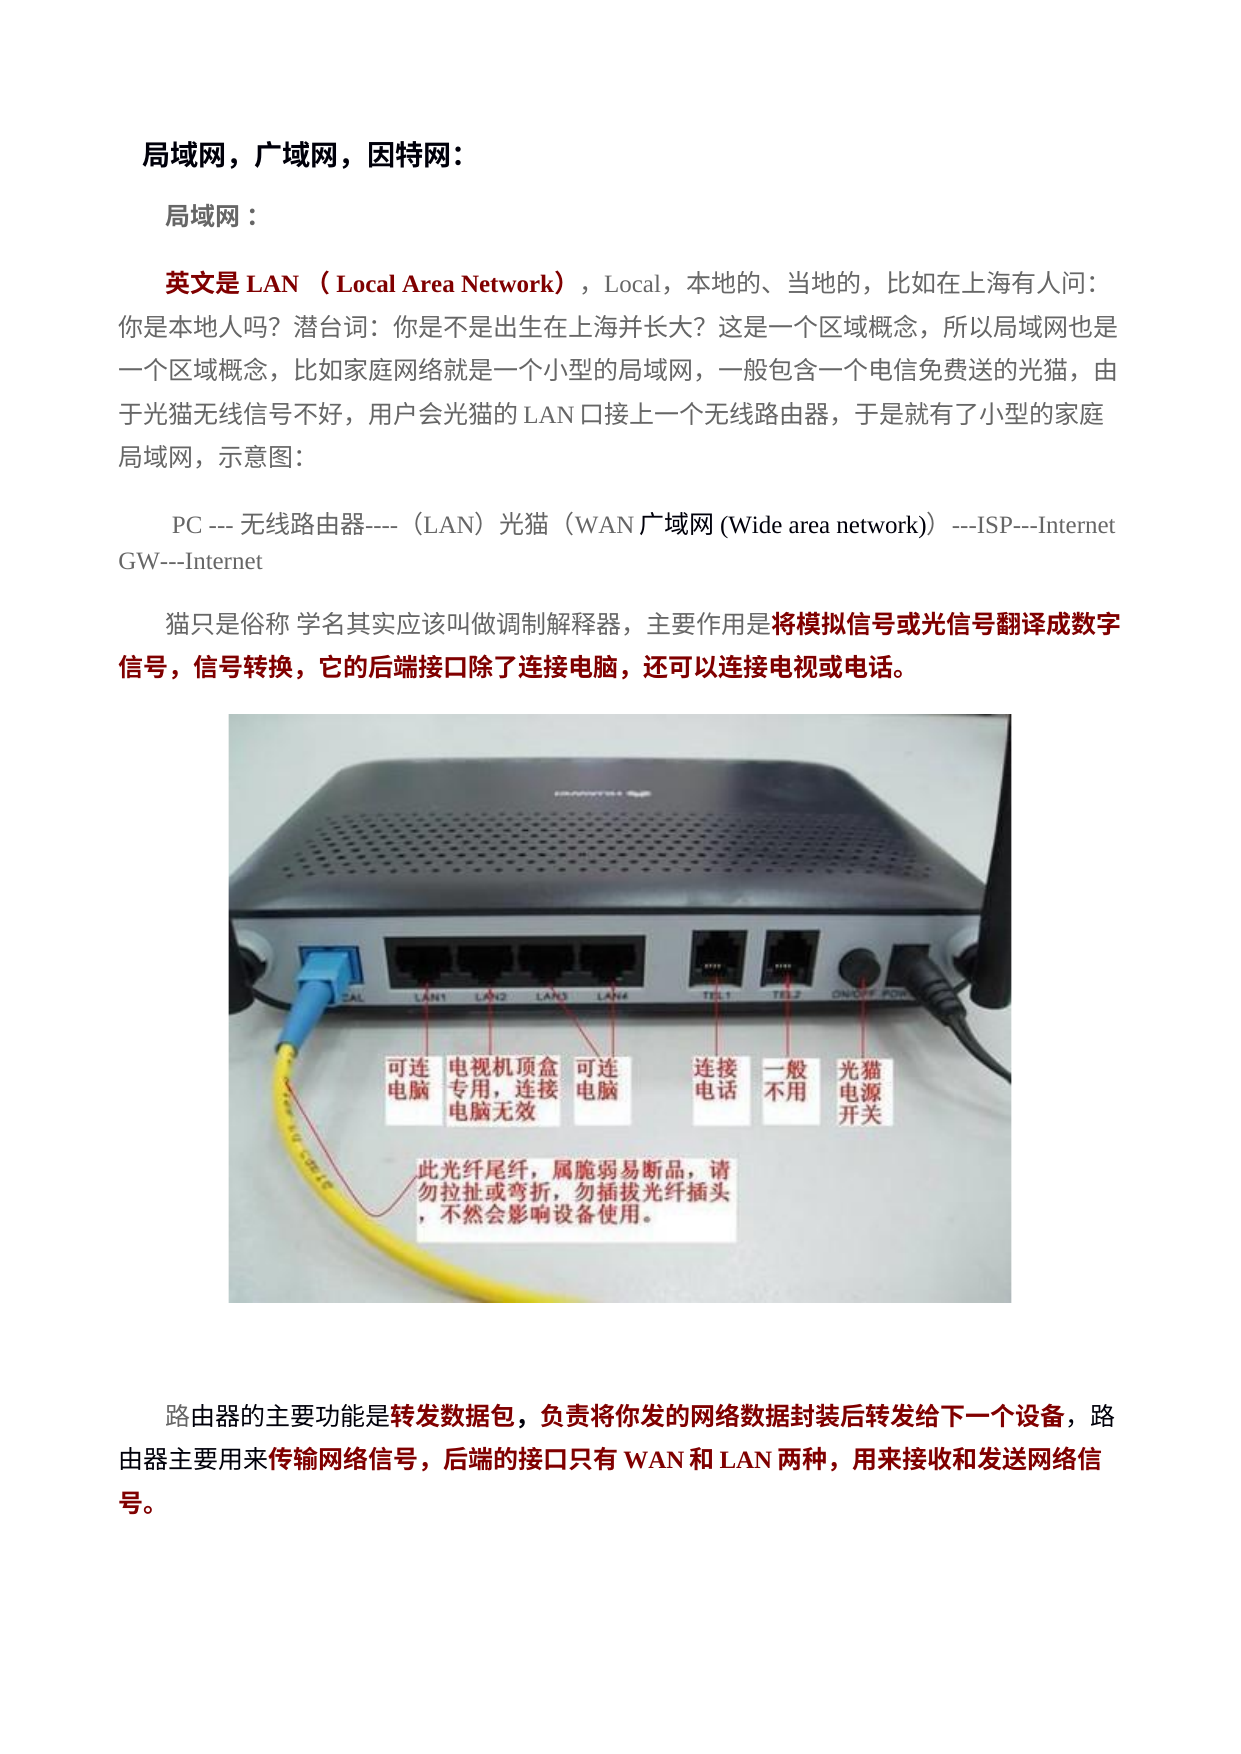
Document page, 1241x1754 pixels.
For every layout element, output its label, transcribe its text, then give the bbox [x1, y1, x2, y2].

text PC --- 无线路由器----（LAN）光猫（WAN广域网 (Wide area network)）---ISP---Internet GW---Internet [118, 504, 1122, 575]
text 英文是 LAN （ Local Area Network），Local，本地的、当地的，比如在上海有人问：你是本地人吗？潜台词：你是不是出生在上海并长大？这是一个区域概念，所以局域网也是一个区域概念，比如家庭网络就是一个小型的局域网，一般包含一个电信免费送的光猫，由于光猫无线信号不好，用户会光猫的LAN口接上一个无线路由器，于是就有了小型的家庭局域网，示意图： [118, 264, 1122, 474]
text 局域网 ： [118, 197, 1122, 233]
text 路由器的主要功能是转发数据包，负责将你发的网络数据封装后转发给下一个设备，路由器主要用来传输网络信号，后端的接口只有WAN和LAN两种，用来接收和发送网络信号。 [118, 1396, 1122, 1519]
text 猫只是俗称 学名其实应该叫做调制解释器，主要作用是将模拟信号或光信号翻译成数字信号，信号转换，它的后端接口除了连接电脑，还可以连接电视或电话。 [118, 604, 1122, 684]
subtitle 局域网，广域网，因特网： [142, 133, 1122, 173]
picture [228, 714, 1012, 1303]
